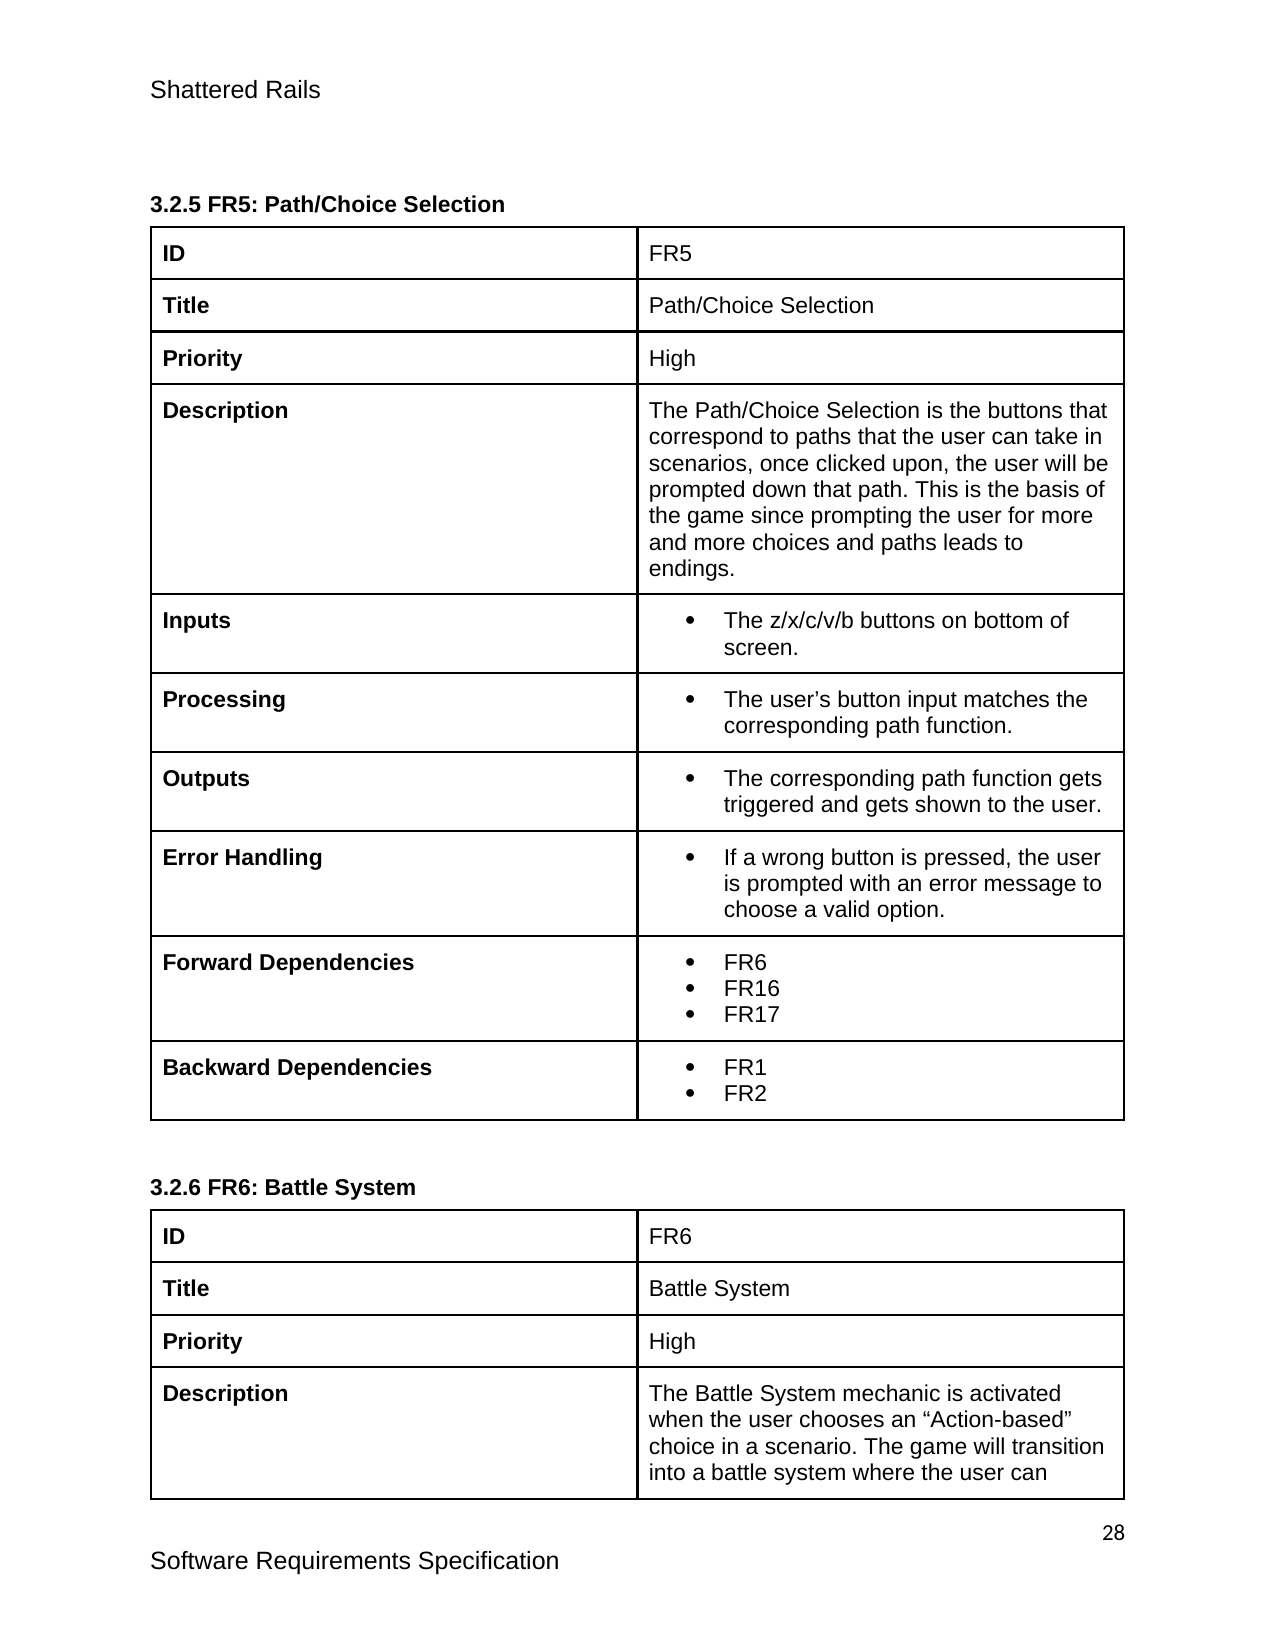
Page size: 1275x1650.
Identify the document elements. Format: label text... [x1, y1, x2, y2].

table_header FR5 [639, 228, 1123, 278]
table_cell Forward Dependencies [152, 937, 636, 1040]
table_cell The corresponding path function gets triggered and gets shown to the user. [639, 753, 1123, 829]
table_cell Title [152, 1263, 636, 1313]
table_cell The Path/Choice Selection is the buttons that correspond to paths that the user can take in scenarios, once clicked upon, the user will be prompted down that path. This is the basis of the game since prompting the user for more and more choices and paths leads to endings. [639, 385, 1123, 593]
table_cell High [639, 1316, 1123, 1366]
table_header ID [152, 228, 636, 278]
table_cell FR6 FR16 FR17 [639, 937, 1123, 1040]
table_cell Path/Choice Selection [639, 280, 1123, 330]
table_cell Description [152, 1368, 636, 1497]
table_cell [639, 1368, 1123, 1497]
table_cell If a wrong button is pressed, the user is prompted with an error message to choose a valid option. [639, 832, 1123, 935]
table_cell Priority [152, 333, 636, 383]
table_cell Title [152, 280, 636, 330]
table_header ID [152, 1211, 636, 1261]
subtitle 3.2.6 FR6: Battle System [150, 1174, 1125, 1200]
table_cell Priority [152, 1316, 636, 1366]
table_cell Backward Dependencies [152, 1042, 636, 1118]
table_cell The user’s button input matches the corresponding path function. [639, 674, 1123, 751]
table_cell Battle System [639, 1263, 1123, 1313]
table_cell High [639, 333, 1123, 383]
table_cell Description [152, 385, 636, 593]
table_cell Outputs [152, 753, 636, 829]
table_cell FR1 FR2 [639, 1042, 1123, 1118]
subtitle 3.2.5 FR5: Path/Choice Selection [150, 191, 1125, 217]
table_cell The z/x/c/v/b buttons on bottom of screen. [639, 595, 1123, 672]
table_cell Processing [152, 674, 636, 751]
table_cell Error Handling [152, 832, 636, 935]
table_cell Inputs [152, 595, 636, 672]
table_header FR6 [639, 1211, 1123, 1261]
